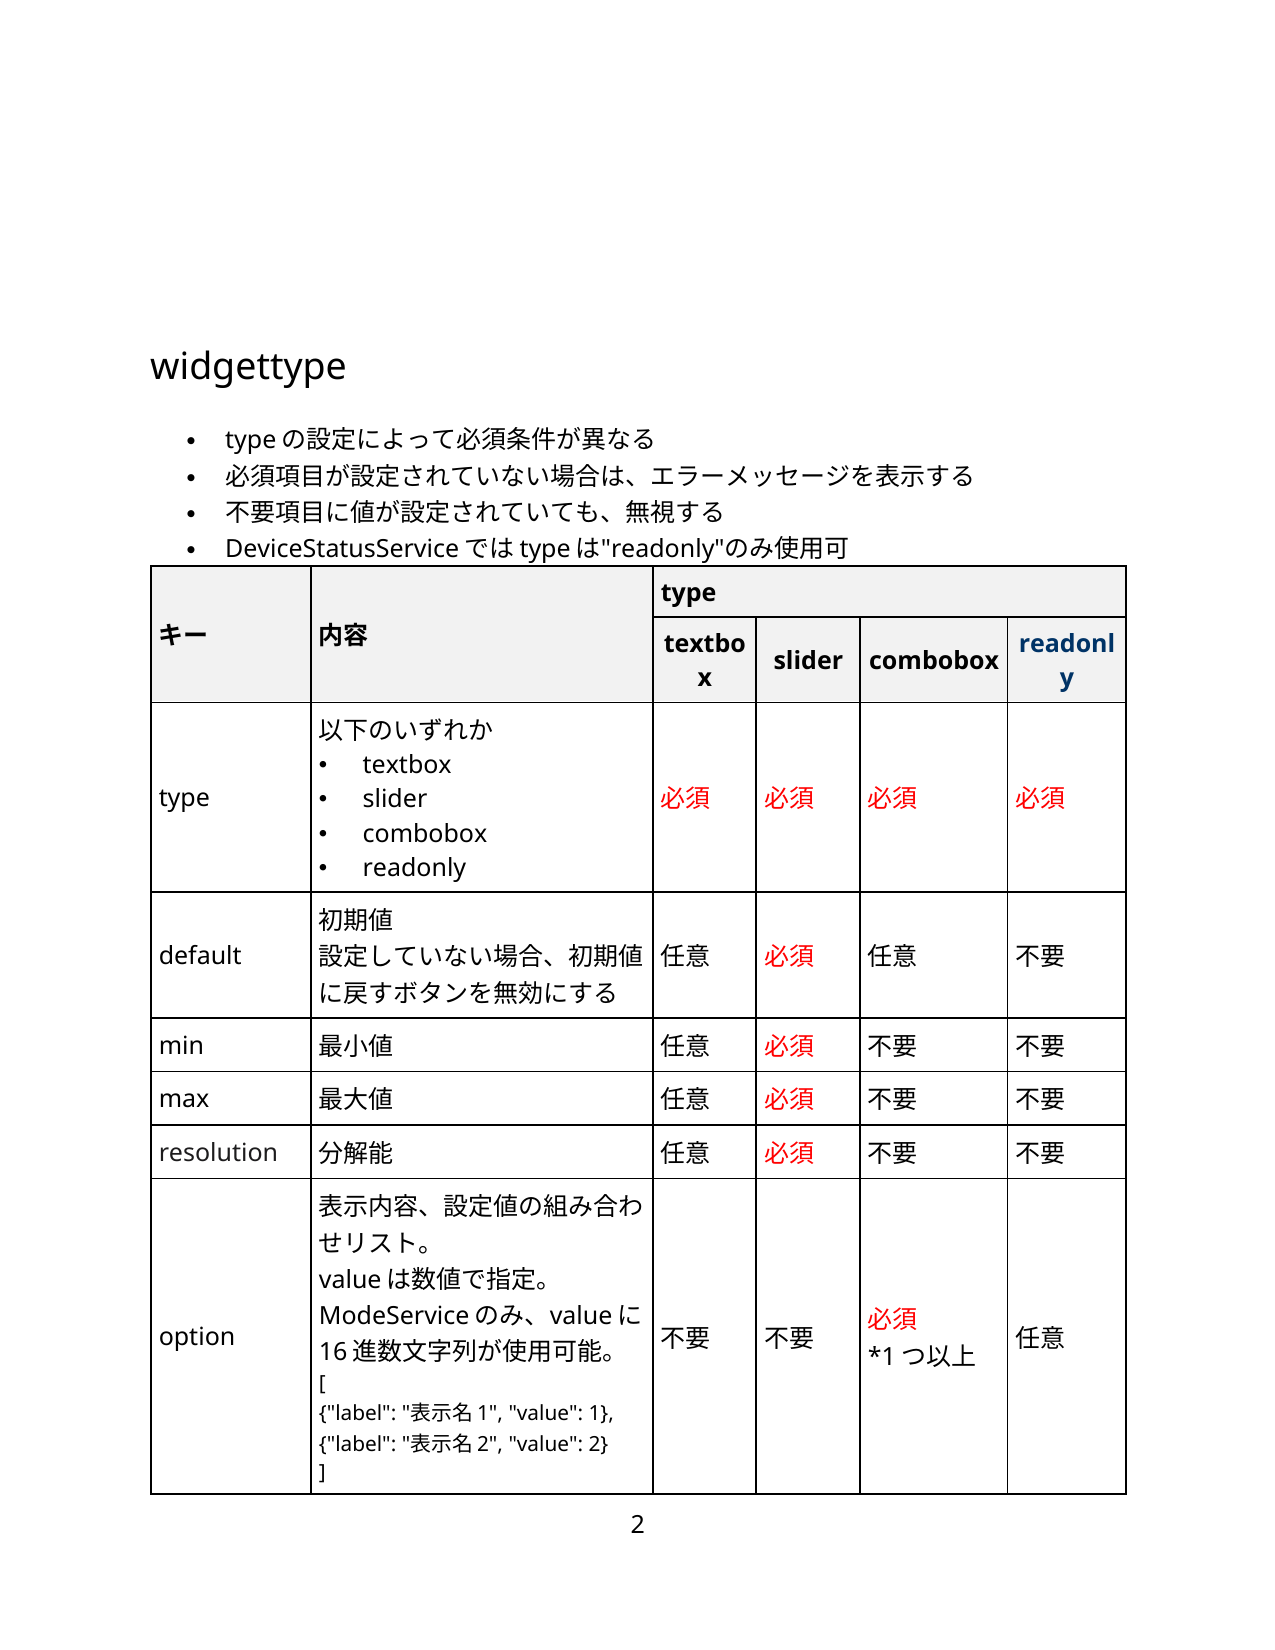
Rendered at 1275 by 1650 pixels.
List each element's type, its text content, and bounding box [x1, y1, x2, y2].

table_cell readonly [1008, 618, 1125, 701]
table_cell 不要 [654, 1179, 755, 1493]
table_cell 分解能 [312, 1126, 652, 1177]
table_cell 任意 [654, 1019, 755, 1071]
table_cell 必須 *1つ以上 [861, 1179, 1007, 1493]
table_cell 不要 [1008, 1126, 1125, 1177]
list DeviceStatusServiceではtypeは"readonly"のみ使用可 [187, 529, 1125, 565]
table_cell option [152, 1179, 310, 1493]
table_cell textbox [654, 618, 755, 701]
subtitle widgettype [150, 340, 1125, 391]
table_cell 任意 [654, 1072, 755, 1124]
table_cell 任意 [1008, 1179, 1125, 1493]
table_cell 不要 [861, 1019, 1007, 1071]
table_cell 任意 [654, 893, 755, 1017]
table_cell 不要 [861, 1072, 1007, 1124]
table_cell 初期値 設定していない場合、初期値に戻すボタンを無効にする [312, 893, 652, 1017]
table_header 内容 [312, 567, 652, 701]
table_cell 任意 [654, 1126, 755, 1177]
table_cell 不要 [1008, 1019, 1125, 1071]
table_cell 必須 [1008, 703, 1125, 891]
list 不要項目に値が設定されていても、無視する [187, 492, 1125, 529]
table_cell resolution [152, 1126, 310, 1177]
table_cell 必須 [757, 703, 859, 891]
table_cell min [152, 1019, 310, 1071]
table_cell 不要 [1008, 893, 1125, 1017]
table_header type [654, 567, 1125, 616]
table_cell 必須 [654, 703, 755, 891]
table_cell combobox [861, 618, 1007, 701]
table_cell 不要 [757, 1179, 859, 1493]
table_cell 不要 [1008, 1072, 1125, 1124]
table_cell default [152, 893, 310, 1017]
list 必須項目が設定されていない場合は、エラーメッセージを表示する [187, 456, 1125, 492]
table_cell 表示内容、設定値の組み合わせリスト。 valueは数値で指定。 ModeServiceのみ、valueに16進数文字列が使用可能。 [ {"label": "表示名1", "value": 1}, {"label": "表示名2", "value": 2} ] [312, 1179, 652, 1493]
table_cell 最大値 [312, 1072, 652, 1124]
table_cell 必須 [757, 893, 859, 1017]
table_cell slider [757, 618, 859, 701]
table_cell 必須 [757, 1126, 859, 1177]
table_header キー [152, 567, 310, 701]
table_cell 任意 [861, 893, 1007, 1017]
table_cell 最小値 [312, 1019, 652, 1071]
list typeの設定によって必須条件が異なる [187, 420, 1125, 456]
table_cell max [152, 1072, 310, 1124]
table_cell type [152, 703, 310, 891]
table_cell 不要 [861, 1126, 1007, 1177]
table_cell 以下のいずれか textbox slider combobox readonly [312, 703, 652, 891]
table_cell 必須 [757, 1019, 859, 1071]
table_cell 必須 [861, 703, 1007, 891]
table_cell 必須 [757, 1072, 859, 1124]
